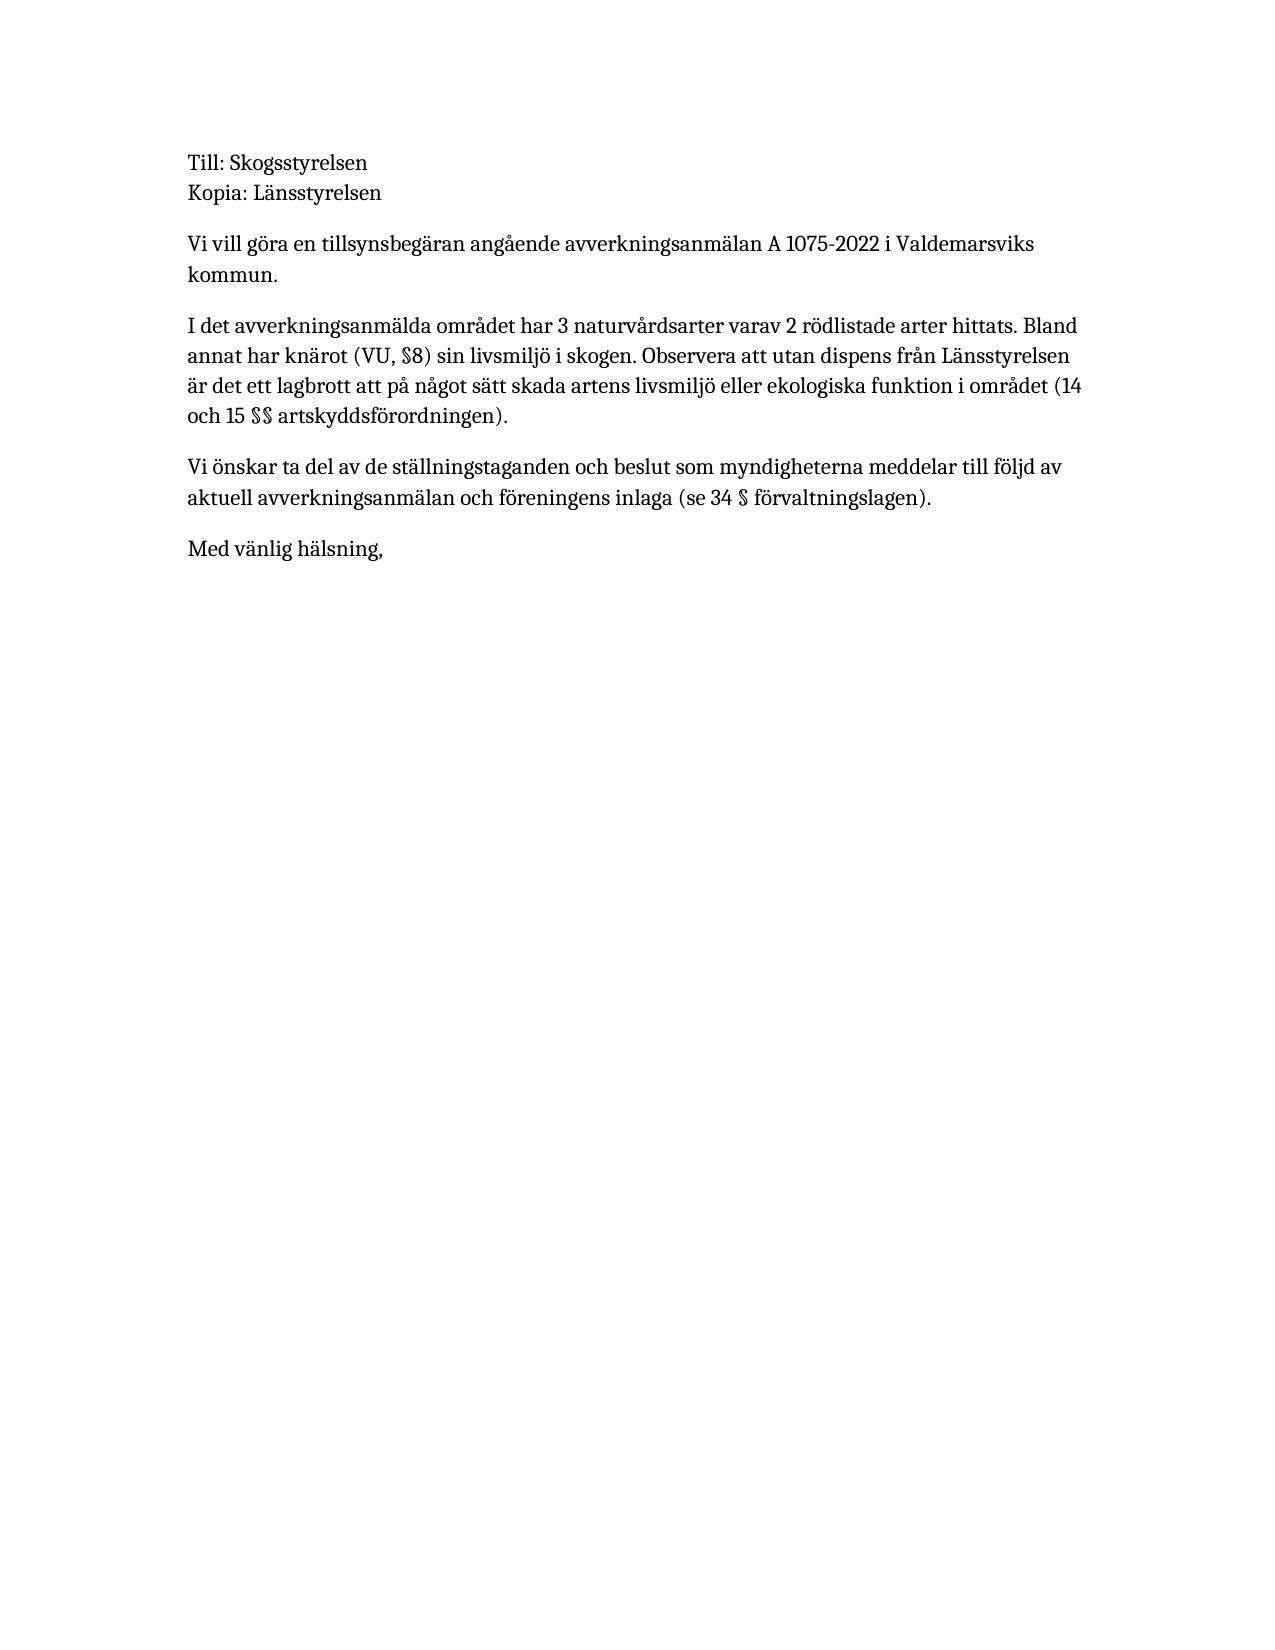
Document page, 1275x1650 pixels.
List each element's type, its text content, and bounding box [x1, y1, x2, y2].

text Vi önskar ta del av de ställningstaganden och beslut som myndigheterna meddelar till följd av aktuell avverkningsanmälan och föreningens inlaga (se 34 § förvaltningslagen). [187, 454, 1087, 511]
text I det avverkningsanmälda området har 3 naturvårdsarter varav 2 rödlistade arter hittats. Bland annat har knärot (VU, §8) sin livsmiljö i skogen. Observera att utan dispens från Länsstyrelsen är det ett lagbrott att på något sätt skada artens livsmiljö eller ekologiska funktion i området (14 och 15 §§ artskyddsförordningen). [187, 312, 1087, 429]
text Till: Skogsstyrelsen Kopia: Länsstyrelsen [187, 150, 1087, 207]
text Med vänlig hälsning, [187, 535, 1087, 592]
text Vi vill göra en tillsynsbegäran angående avverkningsanmälan A 1075-2022 i Valdemarsviks kommun. [187, 231, 1087, 288]
